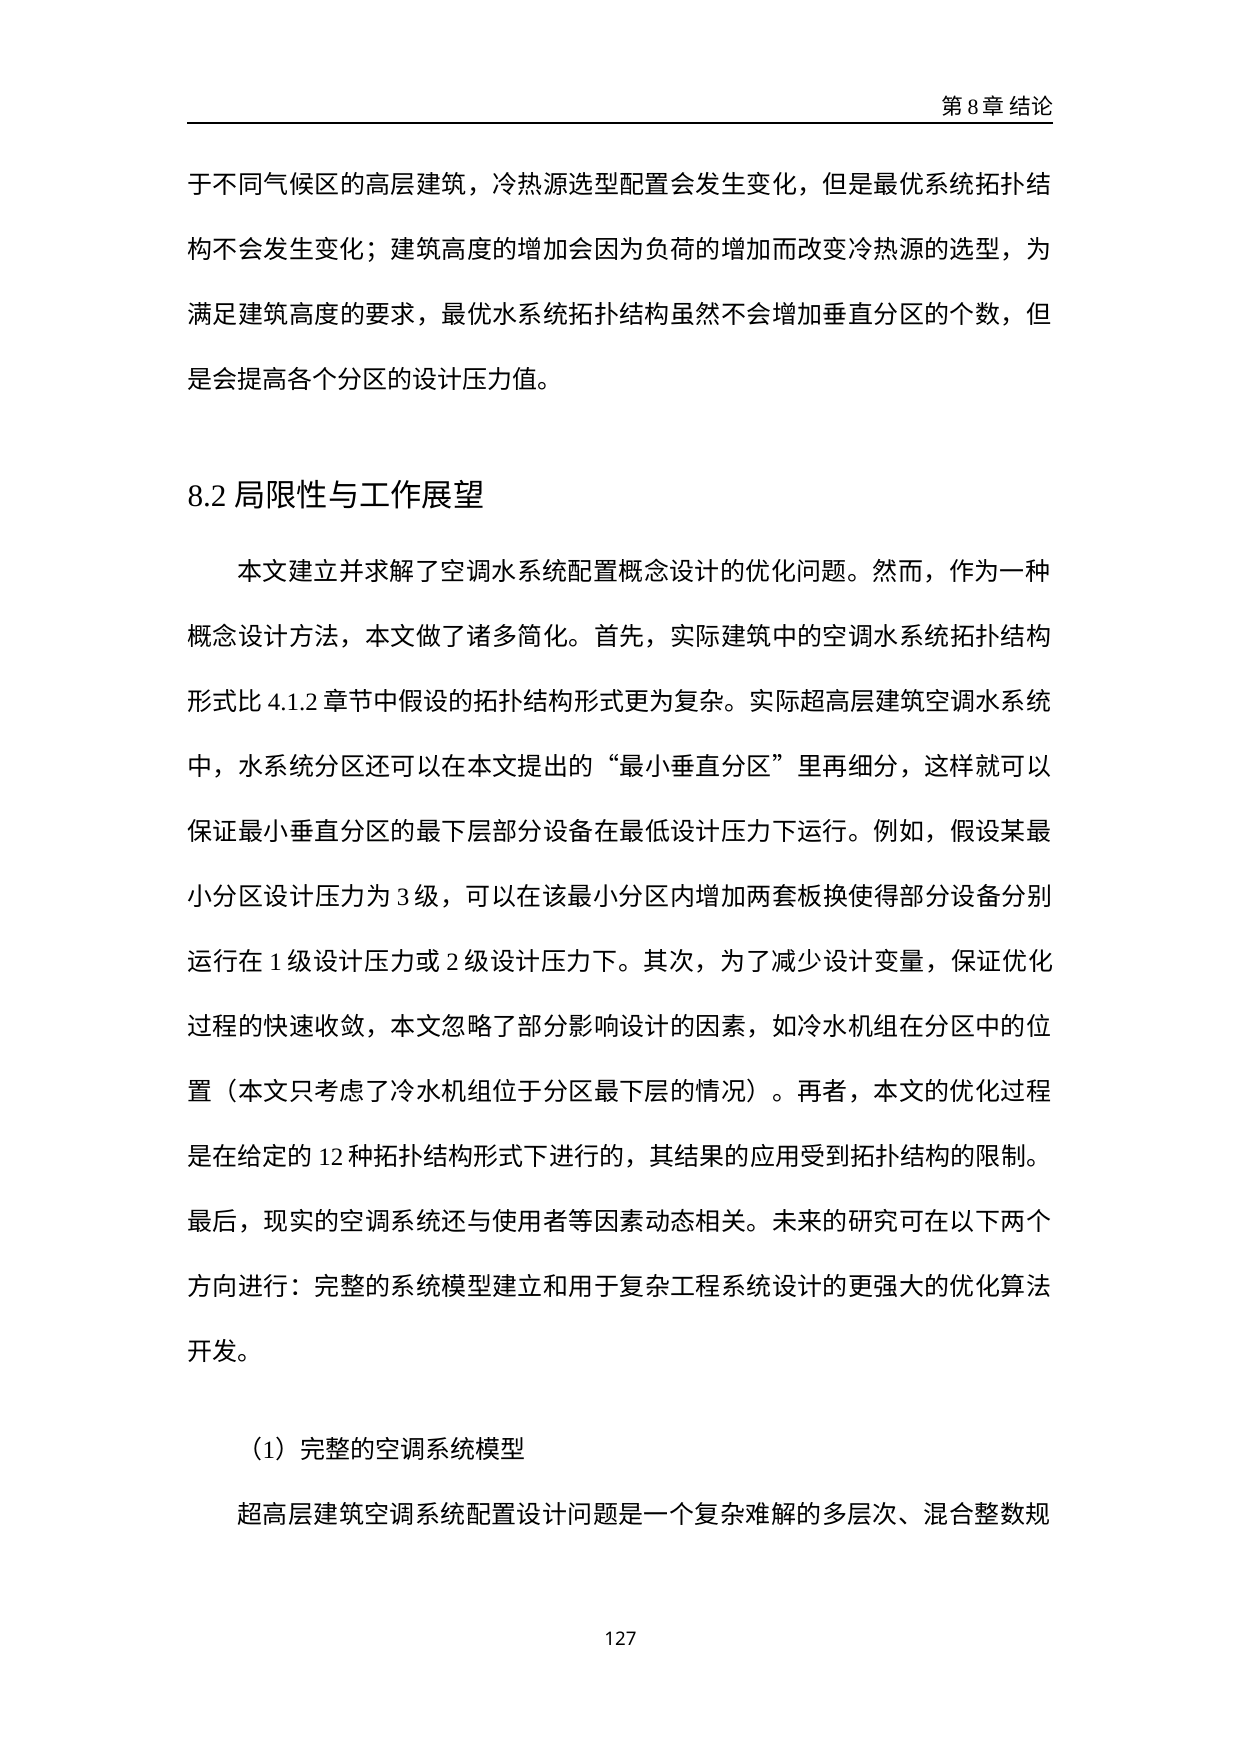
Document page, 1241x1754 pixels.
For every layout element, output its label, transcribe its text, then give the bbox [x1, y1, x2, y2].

subtitle 8.2 局限性与工作展望 [187, 460, 1053, 525]
text （1）完整的空调系统模型 [187, 1415, 1053, 1480]
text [187, 1480, 1053, 1545]
text 本文建立并求解了空调水系统配置概念设计的优化问题。然而，作为一种概念设计方法，本文做了诸多简化。首先，实际建筑中的空调水系统拓扑结构形式比4.1.2章节中假设的拓扑结构形式更为复杂。实际超高层建筑空调水系统中，水系统分区还可以在本文提出的“最小垂直分区”里再细分，这样就可以保证最小垂直分区的最下层部分设备在最低设计压力下运行。例如，假设某最小分区设计压力为3级，可以在该最小分区内增加两套板换使得部分设备分别运行在1级设计压力或2级设计压力下。其次，为了减少设计变量，保证优化过程的快速收敛，本文忽略了部分影响设计的因素，如冷水机组在分区中的位置（本文只考虑了冷水机组位于分区最下层的情况）。再者，本文的优化过程是在给定的12种拓扑结构形式下进行的，其结果的应用受到拓扑结构的限制。最后，现实的空调系统还与使用者等因素动态相关。未来的研究可在以下两个方向进行：完整的系统模型建立和用于复杂工程系统设计的更强大的优化算法开发。 [187, 537, 1053, 1382]
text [187, 150, 1053, 410]
